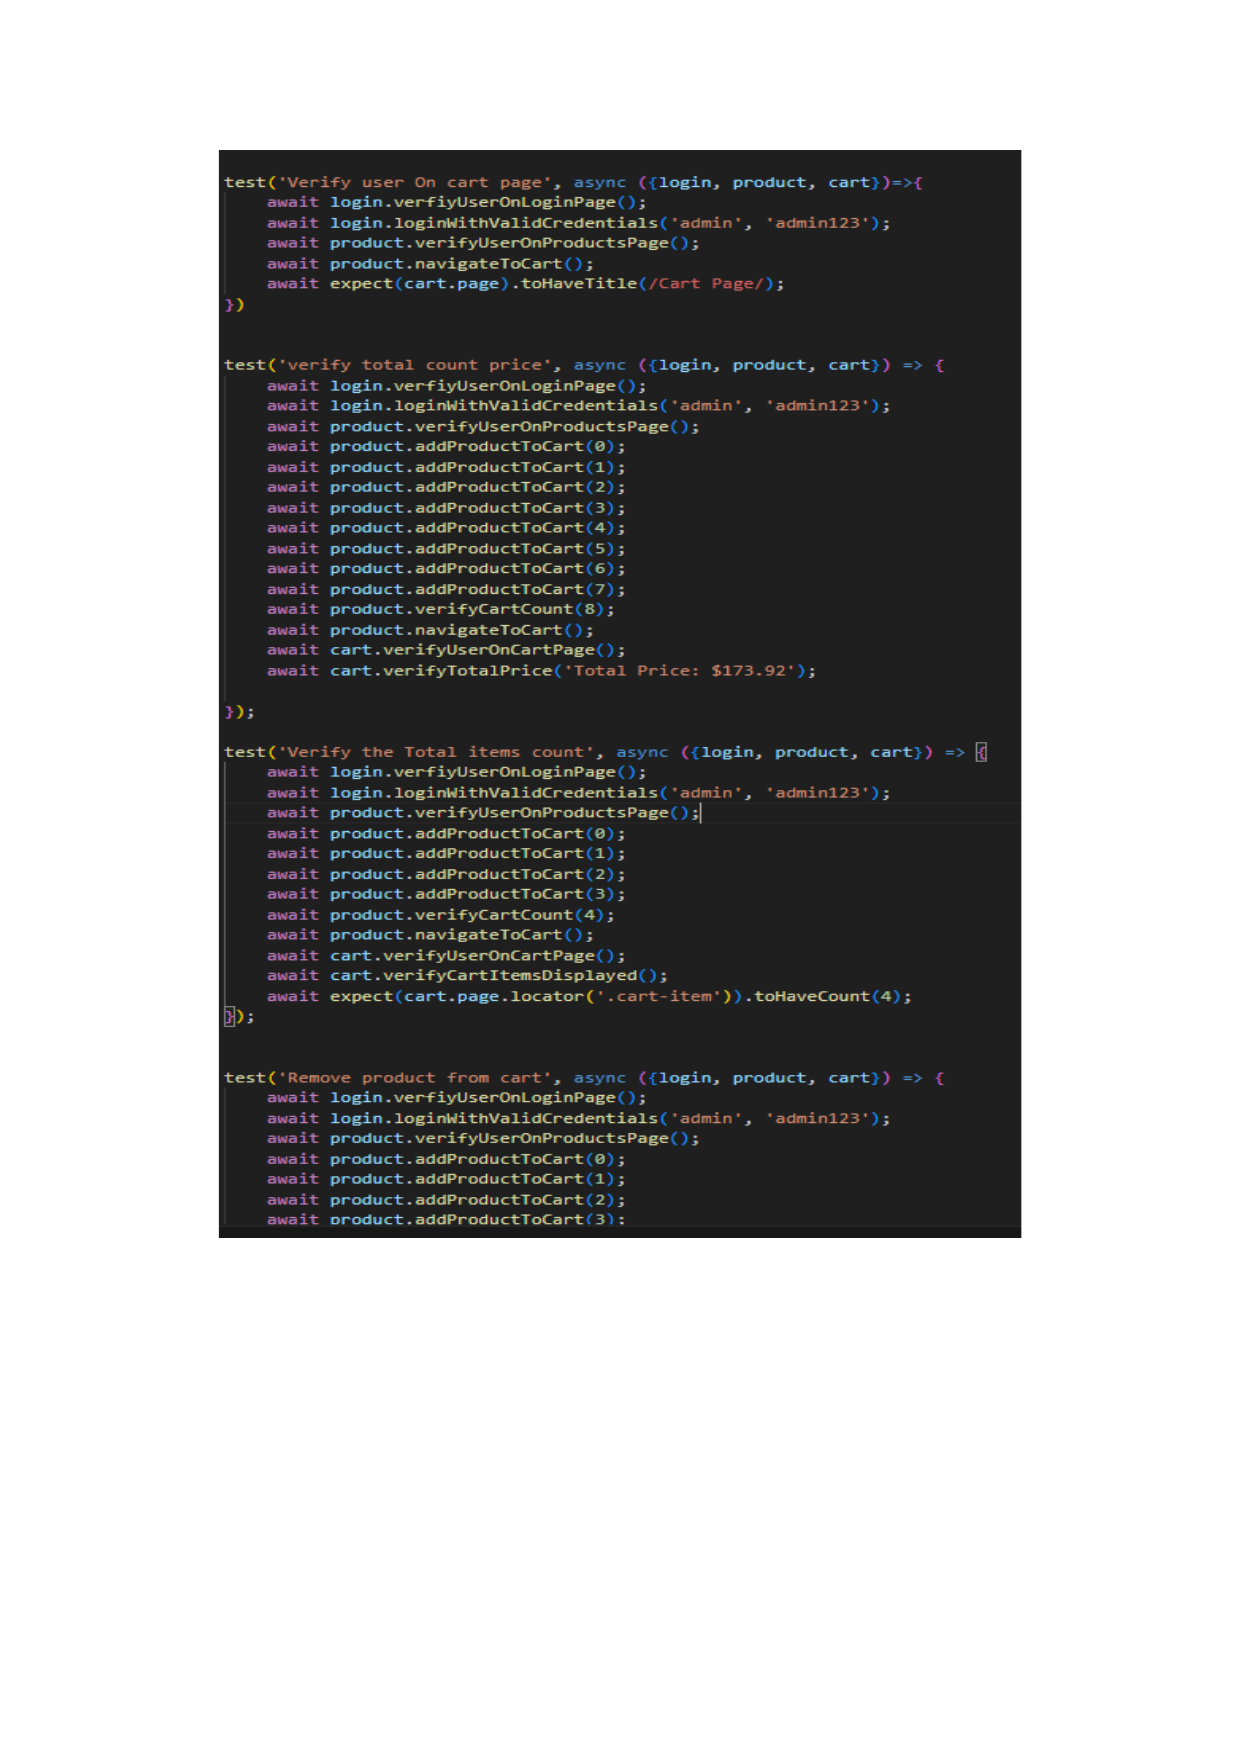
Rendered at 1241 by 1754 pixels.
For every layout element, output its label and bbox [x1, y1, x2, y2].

picture [218, 150, 1022, 1238]
